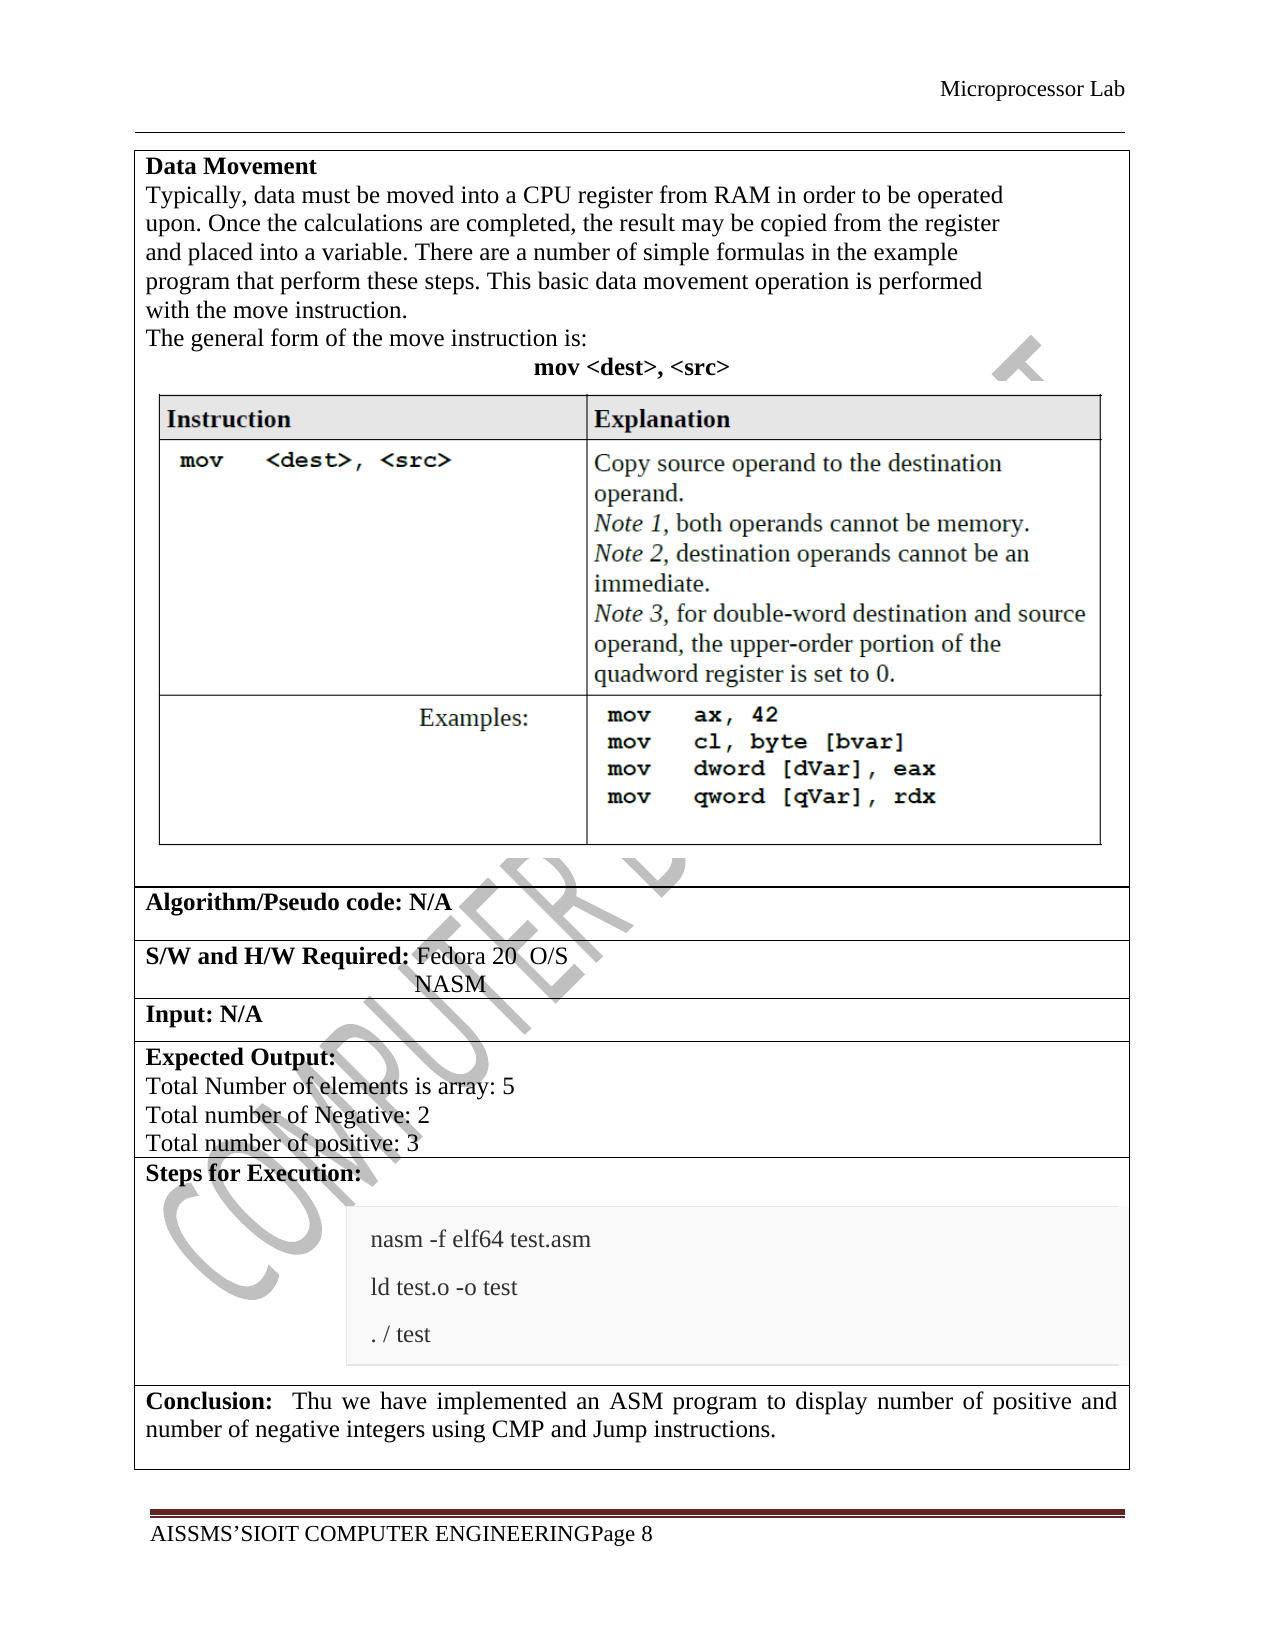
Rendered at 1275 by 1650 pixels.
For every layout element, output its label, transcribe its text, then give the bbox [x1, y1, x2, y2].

table_cell Input: N/A [135, 999, 1129, 1041]
table_cell Expected Output: Total Number of elements is array: 5 Total number of Negative: 2 Total number of positive: 3 [135, 1042, 1129, 1157]
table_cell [135, 151, 1129, 886]
table_cell Conclusion: Thu we have implemented an ASM program to display number of positive and number of negative integers using CMP and Jump instructions. [135, 1386, 1129, 1469]
table_cell S/W and H/W Required: Fedora 20 O/S NASM [135, 941, 1129, 998]
picture [146, 381, 1118, 858]
table_cell Steps for Execution: nasm -f elf64 test.asm ld test.o -o test . / test [135, 1158, 1129, 1385]
table_cell Algorithm/Pseudo code: N/A [135, 888, 1129, 940]
